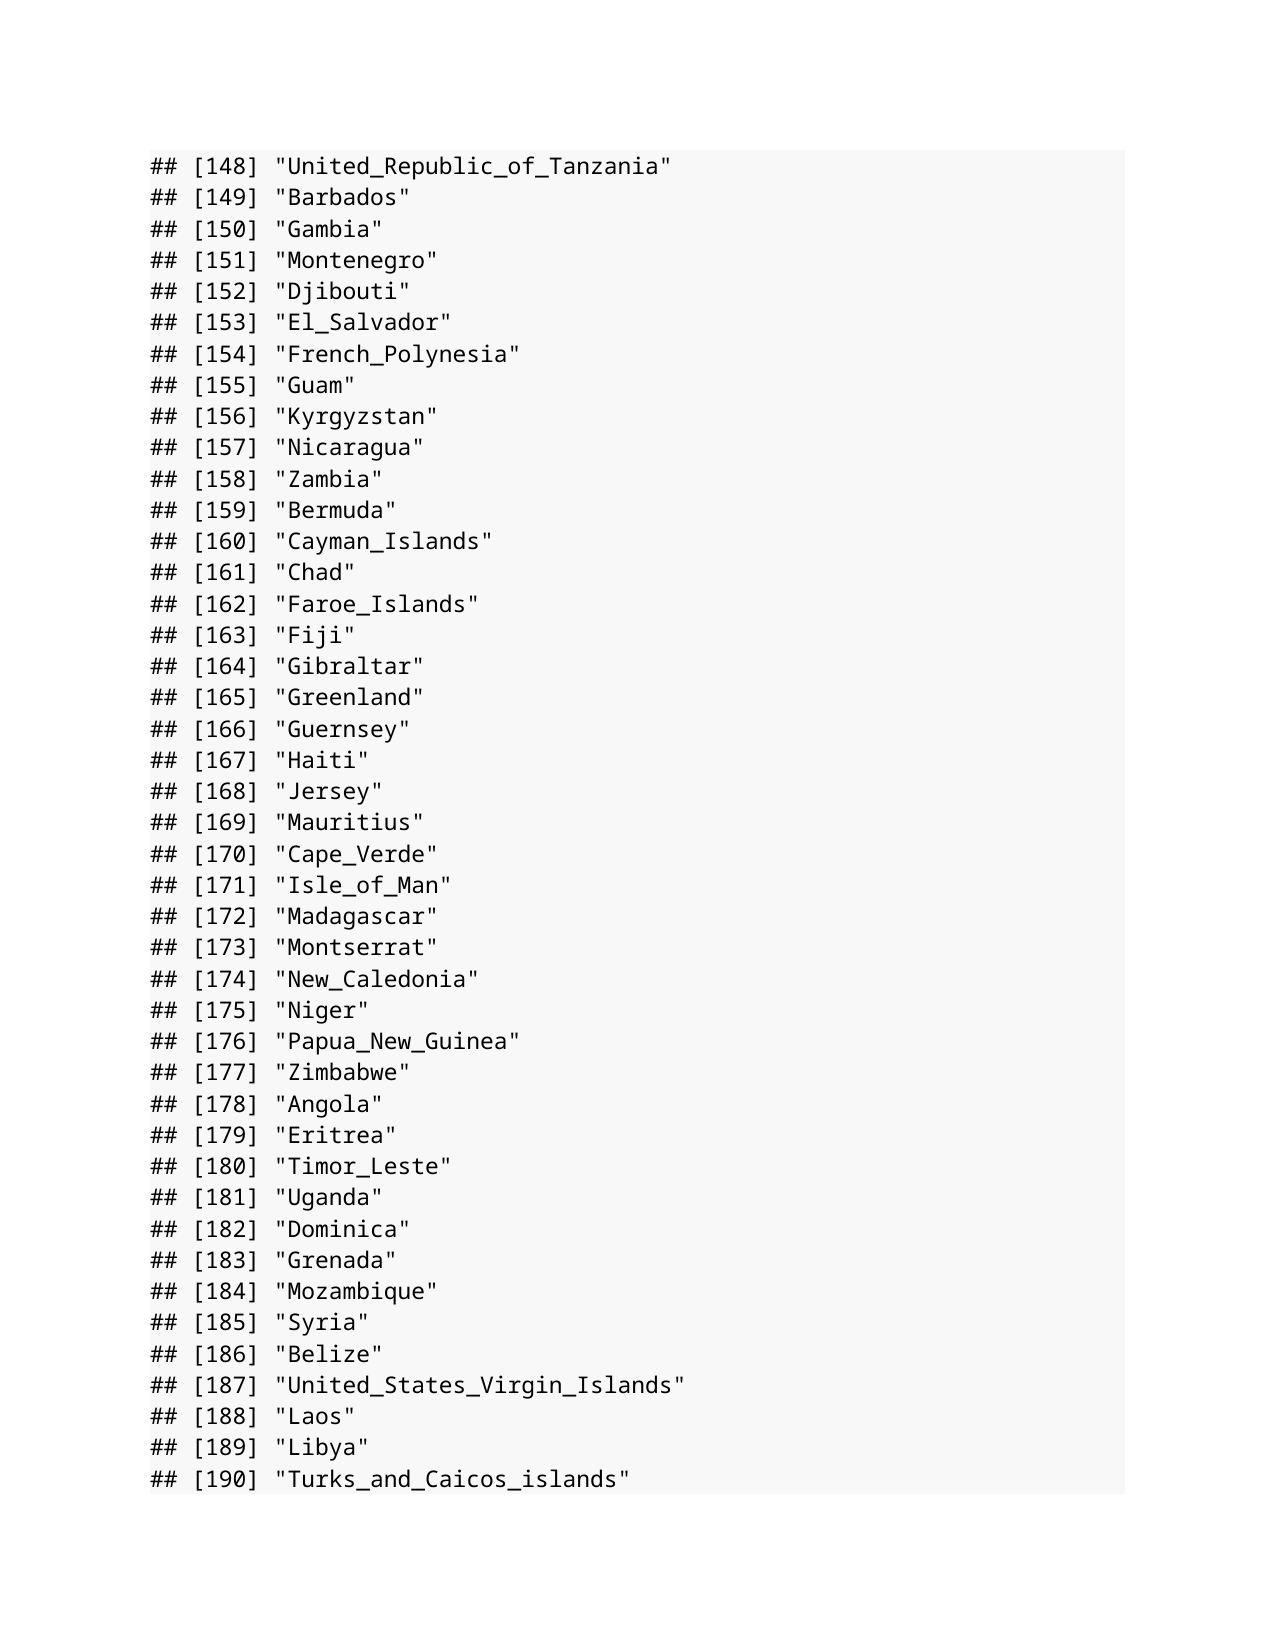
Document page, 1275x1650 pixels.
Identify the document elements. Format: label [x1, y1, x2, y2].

text [150, 150, 1125, 1494]
